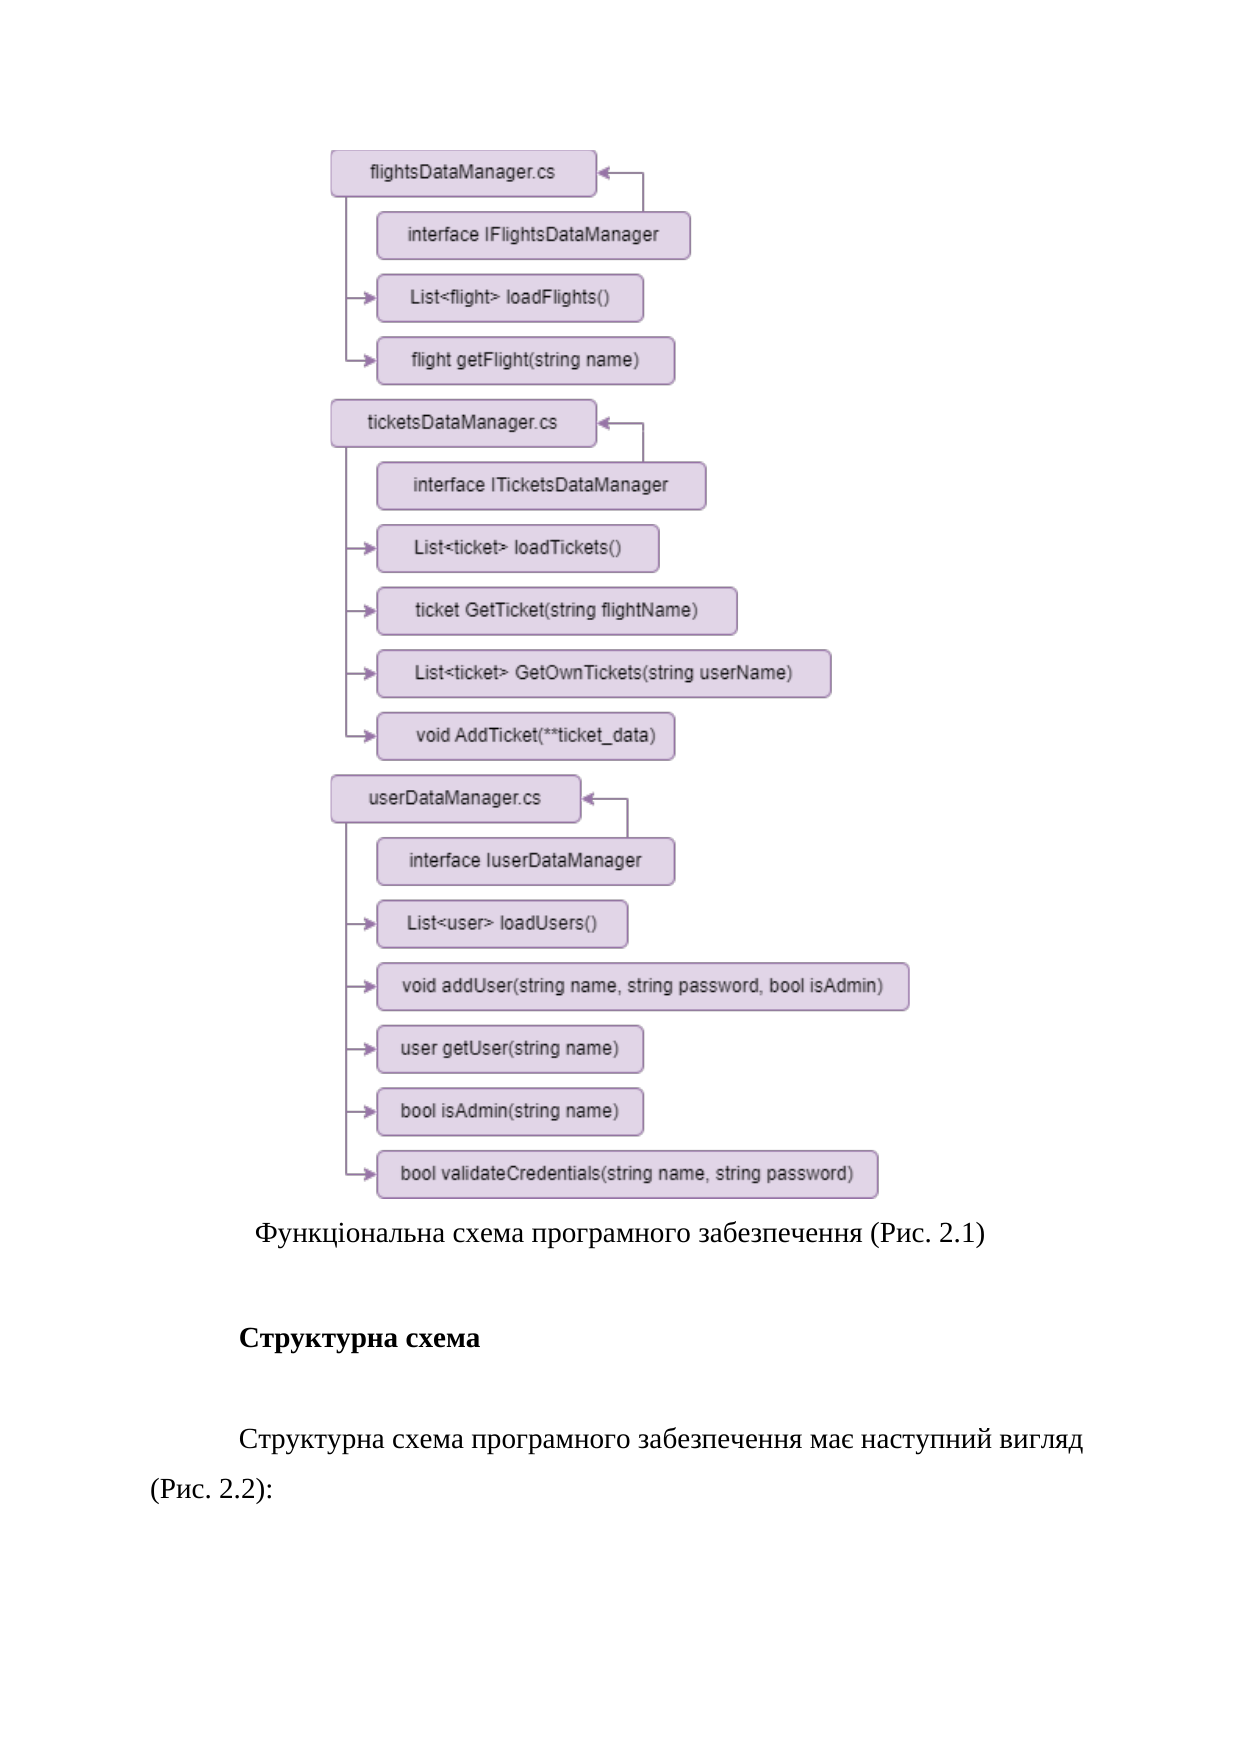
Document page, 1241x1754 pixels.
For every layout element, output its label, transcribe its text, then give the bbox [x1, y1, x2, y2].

text Структурна схема програмного забезпечення має наступний вигляд (Рис. 2.2): [150, 1421, 1090, 1505]
picture [330, 150, 910, 1199]
text Структурна схема [150, 1320, 1090, 1354]
text Функціональна схема програмного забезпечення (Рис. 2.1) [150, 1215, 1090, 1249]
